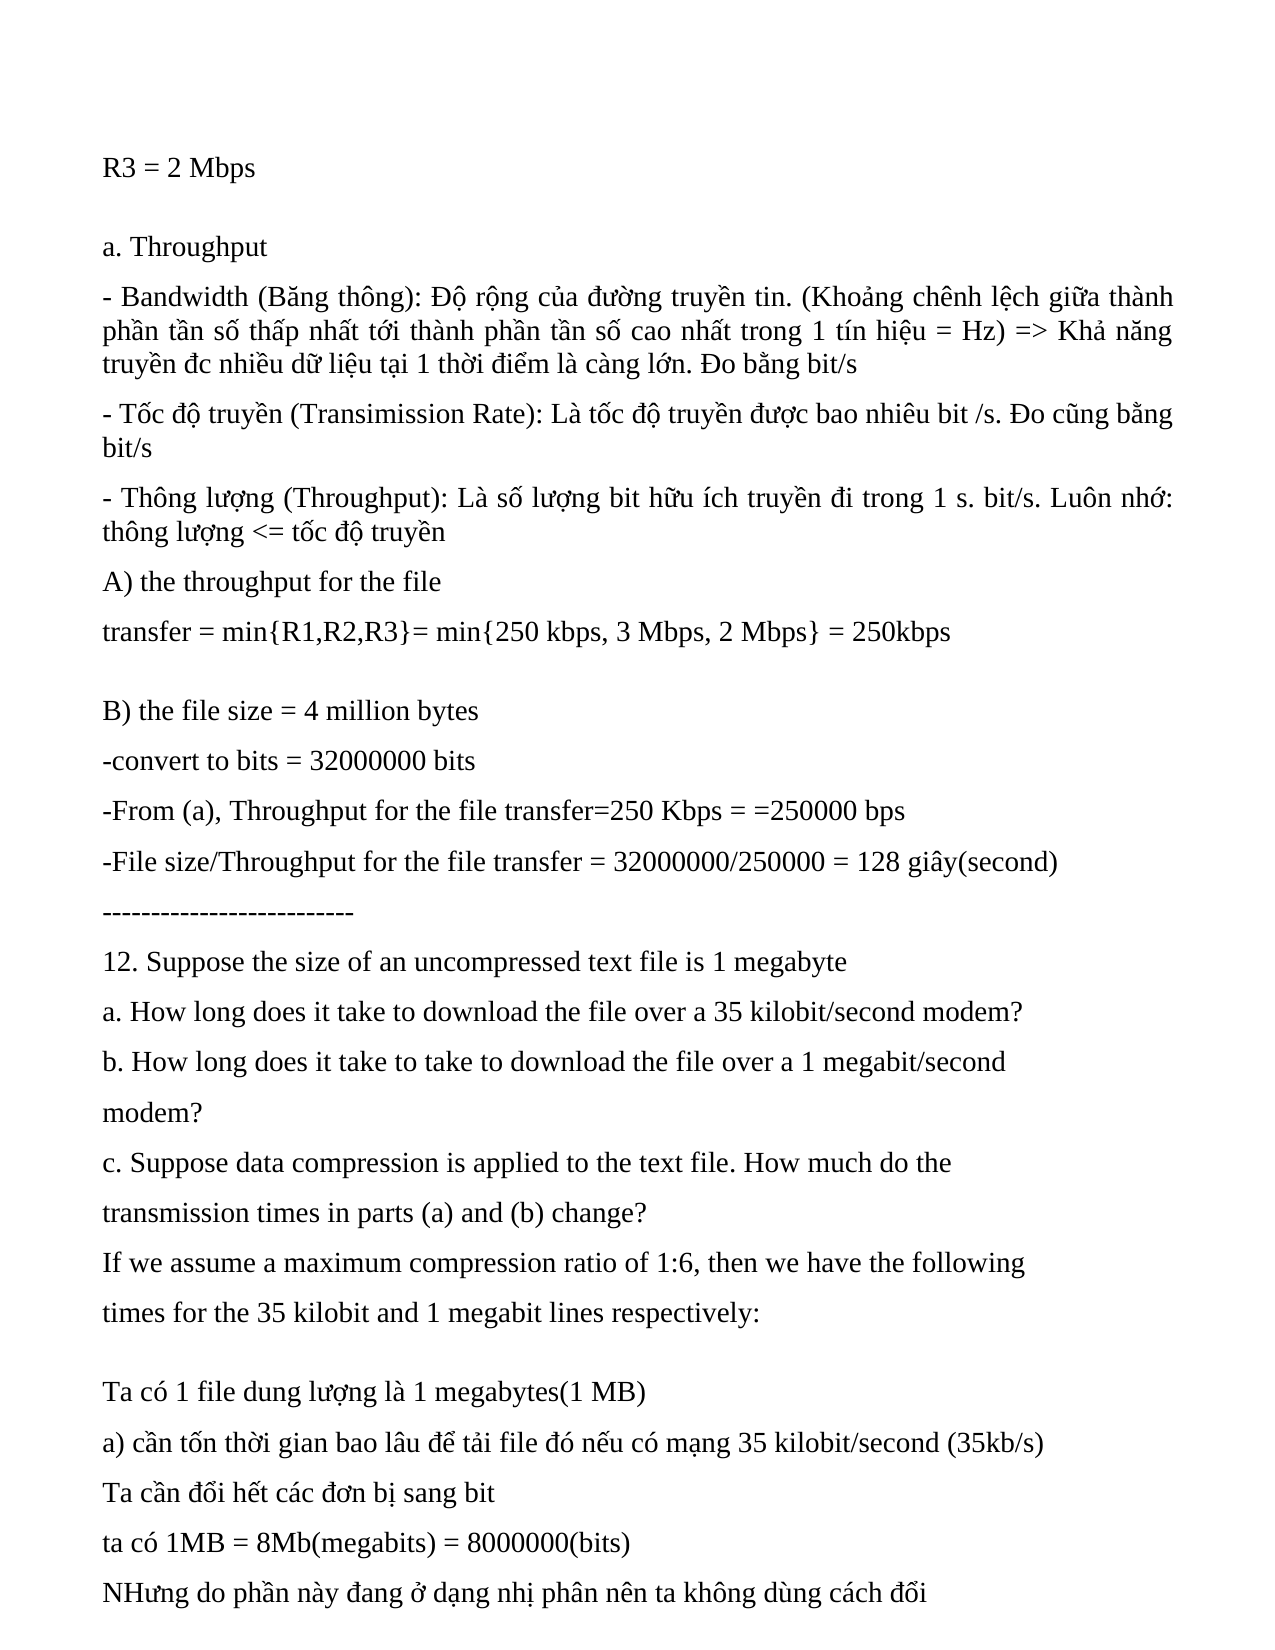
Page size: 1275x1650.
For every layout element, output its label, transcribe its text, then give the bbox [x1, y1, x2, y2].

text -convert to bits = 32000000 bits [102, 743, 1175, 777]
text modem? [102, 1095, 1175, 1128]
text a. How long does it take to download the file over a 35 kilobit/second modem? [102, 994, 1175, 1028]
text A) the throughput for the file [102, 564, 1175, 597]
text a) cần tốn thời gian bao lâu để tải file đó nếu có mạng 35 kilobit/second (35kb/s) [102, 1425, 1175, 1458]
text -From (a), Throughput for the file transfer=250 Kbps = =250000 bps [102, 793, 1175, 827]
text NHưng do phần này đang ở dạng nhị phân nên ta không dùng cách đổi [102, 1575, 1175, 1609]
text c. Suppose data compression is applied to the text file. How much do the [102, 1145, 1175, 1178]
text - Tốc độ truyền (Transimission Rate): Là tốc độ truyền được bao nhiêu bit /s. Đo cũng bằng bit/s [102, 396, 1175, 463]
text -------------------------- [102, 894, 1175, 927]
text - Thông lượng (Throughput): Là số lượng bit hữu ích truyền đi trong 1 s. bit/s. Luôn nhớ: thông lượng <= tốc độ truyền [102, 480, 1175, 547]
text B) the file size = 4 million bytes [102, 693, 1175, 727]
text 12. Suppose the size of an uncompressed text file is 1 megabyte [102, 944, 1175, 978]
text If we assume a maximum compression ratio of 1:6, then we have the following [102, 1245, 1175, 1279]
text - Bandwidth (Băng thông): Độ rộng của đường truyền tin. (Khoảng chênh lệch giữa thành phần tần số thấp nhất tới thành phần tần số cao nhất trong 1 tín hiệu = Hz) => Khả năng truyền đc nhiều dữ liệu tại 1 thời điểm là càng lớn. Đo bằng bit/s [102, 279, 1175, 380]
text R3 = 2 Mbps [102, 150, 1175, 183]
text transmission times in parts (a) and (b) change? [102, 1195, 1175, 1229]
text a. Throughput [102, 229, 1175, 262]
text ta có 1MB = 8Mb(megabits) = 8000000(bits) [102, 1525, 1175, 1559]
text Ta có 1 file dung lượng là 1 megabytes(1 MB) [102, 1374, 1175, 1408]
text times for the 35 kilobit and 1 megabit lines respectively: [102, 1296, 1175, 1329]
text -File size/Throughput for the file transfer = 32000000/250000 = 128 giây(second) [102, 844, 1175, 877]
text Ta cần đổi hết các đơn bị sang bit [102, 1475, 1175, 1508]
text b. How long does it take to take to download the file over a 1 megabit/second [102, 1044, 1175, 1078]
text transfer = min{R1,R2,R3}= min{250 kbps, 3 Mbps, 2 Mbps} = 250kbps [102, 614, 1175, 648]
